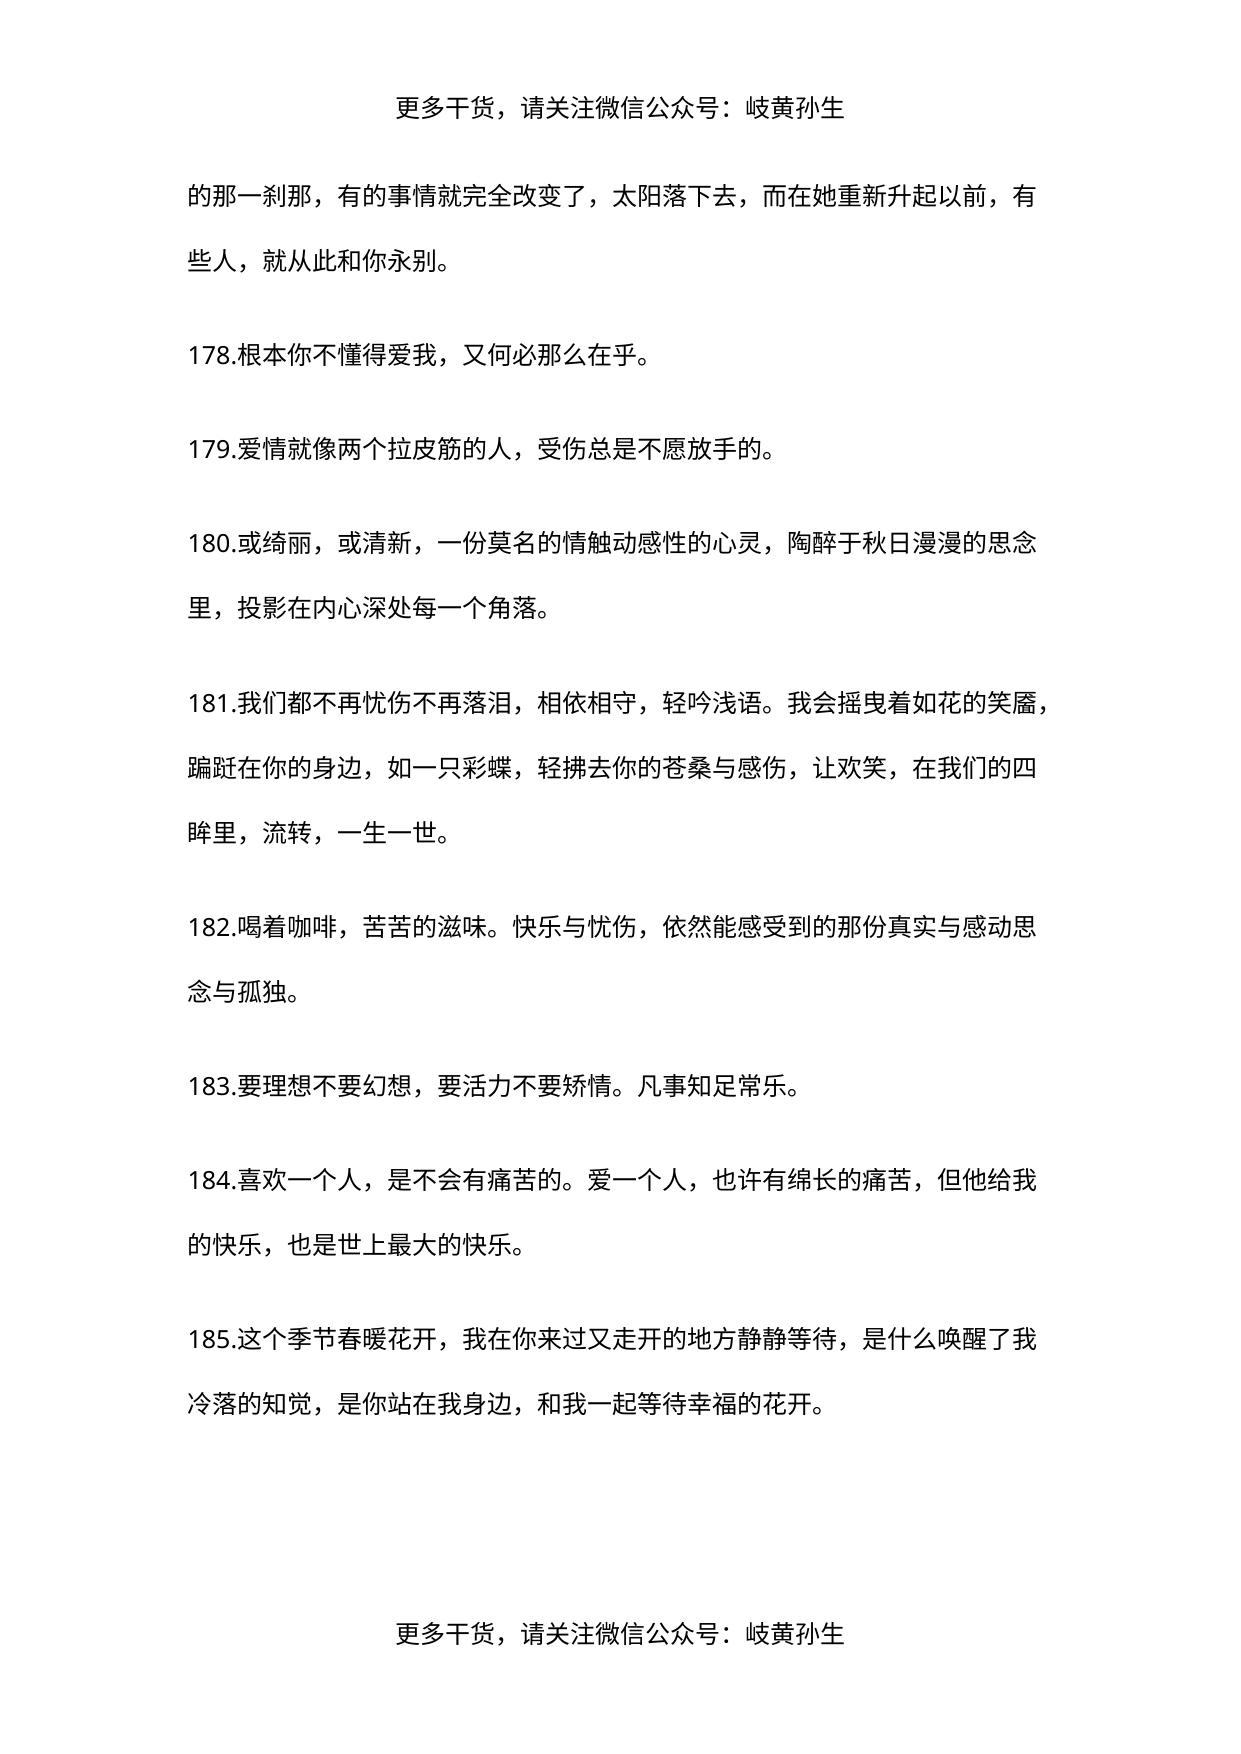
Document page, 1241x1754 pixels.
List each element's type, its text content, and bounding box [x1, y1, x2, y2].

text 180.或绮丽，或清新，一份莫名的情触动感性的心灵，陶醉于秋日漫漫的思念里，投影在内心深处每一个角落。 [187, 509, 1053, 639]
text 184.喜欢一个人，是不会有痛苦的。爱一个人，也许有绵长的痛苦，但他给我的快乐，也是世上最大的快乐。 [187, 1146, 1053, 1276]
text 179.爱情就像两个拉皮筋的人，受伤总是不愿放手的。 [187, 415, 1053, 480]
text 182.喝着咖啡，苦苦的滋味。快乐与忧伤，依然能感受到的那份真实与感动思念与孤独。 [187, 893, 1053, 1023]
text 181.我们都不再忧伤不再落泪，相依相守，轻吟浅语。我会摇曳着如花的笑靥，蹁跹在你的身边，如一只彩蝶，轻拂去你的苍桑与感伤，让欢笑，在我们的四眸里，流转，一生一世。 [187, 669, 1053, 864]
text 185.这个季节春暖花开，我在你来过又走开的地方静静等待，是什么唤醒了我冷落的知觉，是你站在我身边，和我一起等待幸福的花开。 [187, 1305, 1053, 1435]
text 178.根本你不懂得爱我，又何必那么在乎。 [187, 321, 1053, 386]
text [187, 162, 1053, 292]
text 183.要理想不要幻想，要活力不要矫情。凡事知足常乐。 [187, 1052, 1053, 1117]
